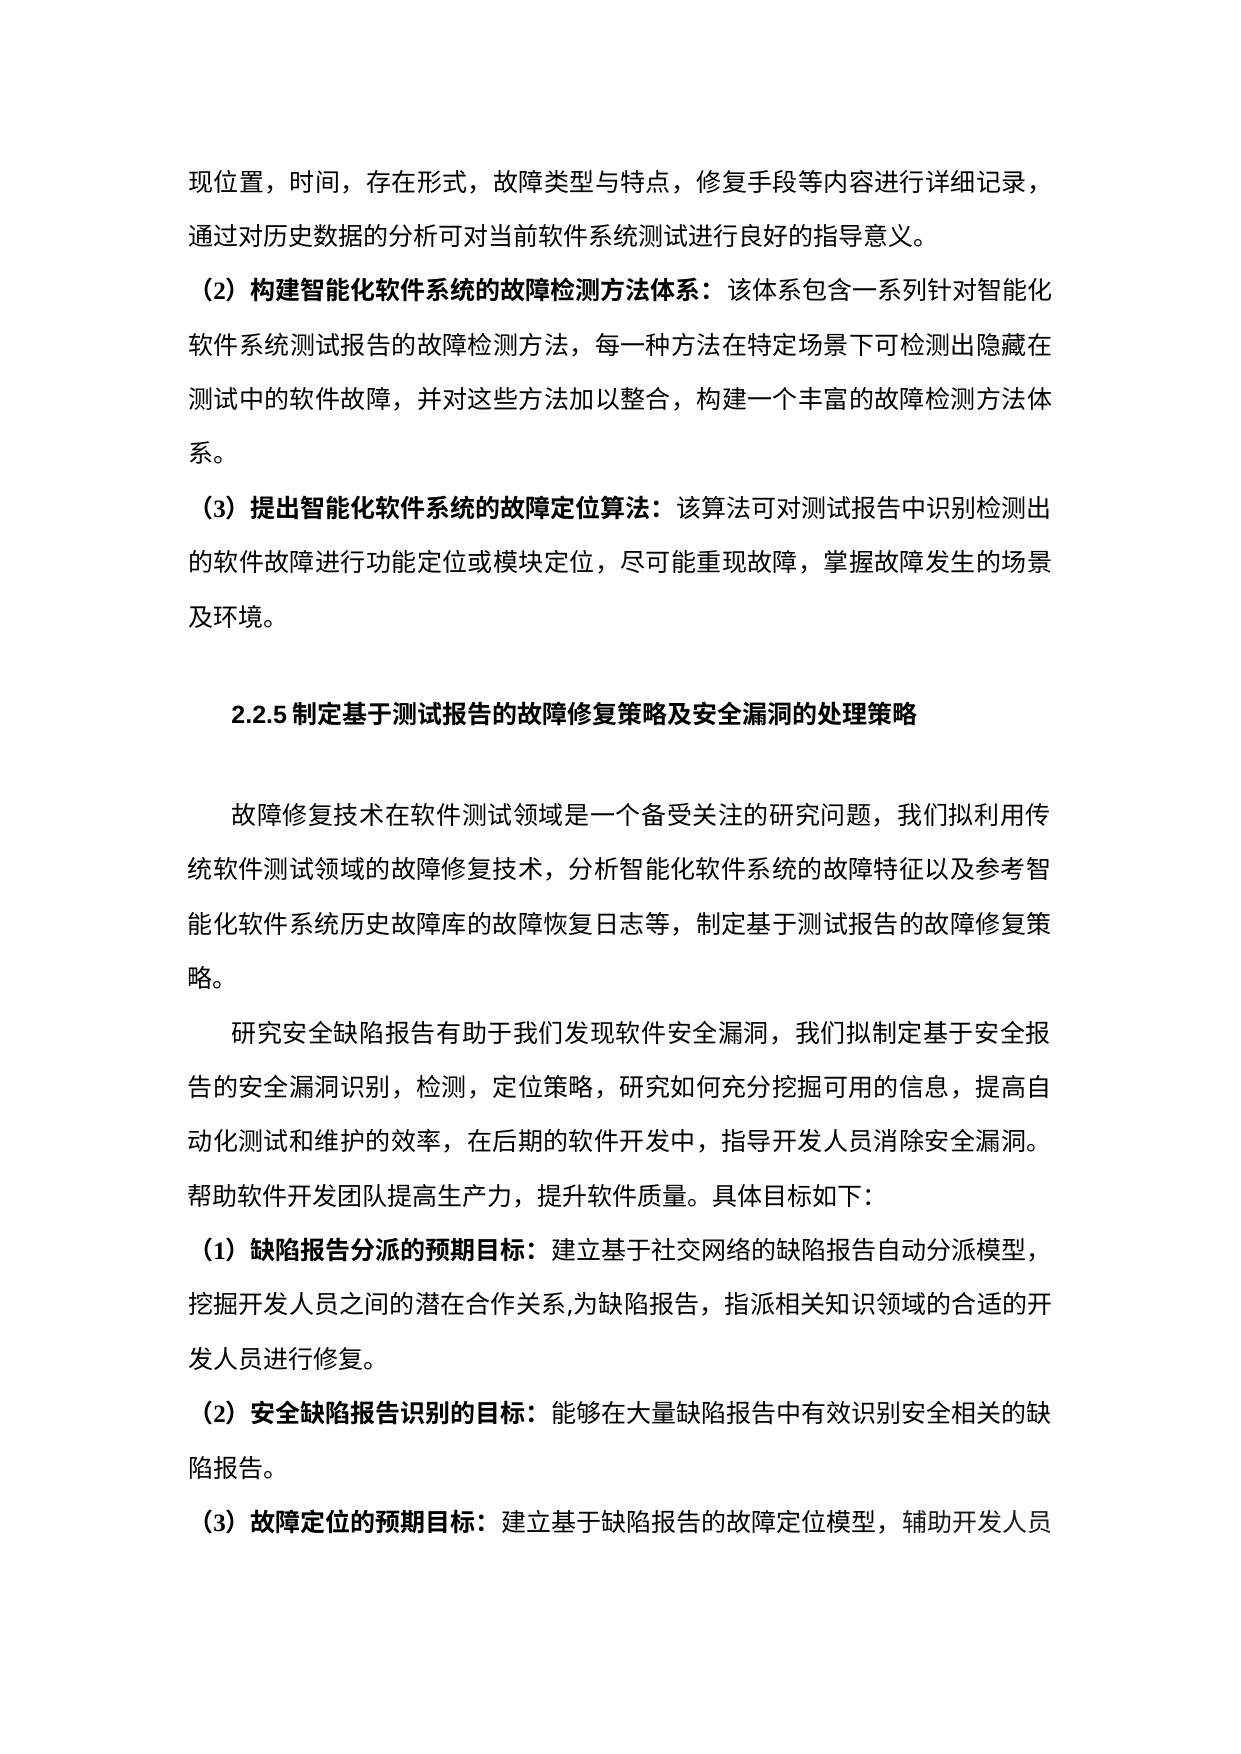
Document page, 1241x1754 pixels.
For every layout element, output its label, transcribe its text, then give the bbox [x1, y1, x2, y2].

text （1）缺陷报告分派的预期目标：建立基于社交网络的缺陷报告自动分派模型，挖掘开发人员之间的潜在合作关系,为缺陷报告，指派相关知识领域的合适的开发人员进行修复。 [188, 1231, 1053, 1376]
subtitle 2.2.5制定基于测试报告的故障修复策略及安全漏洞的处理策略 [187, 681, 1053, 746]
text （2）构建智能化软件系统的故障检测方法体系：该体系包含一系列针对智能化软件系统测试报告的故障检测方法，每一种方法在特定场景下可检测出隐藏在测试中的软件故障，并对这些方法加以整合，构建一个丰富的故障检测方法体系。 [188, 271, 1053, 470]
text （3）故障定位的预期目标：建立基于缺陷报告的故障定位模型，辅助开发人员快速识别和修复缺陷。 [188, 1502, 1053, 1539]
text （3）提出智能化软件系统的故障定位算法：该算法可对测试报告中识别检测出的软件故障进行功能定位或模块定位，尽可能重现故障，掌握故障发生的场景及环境。 [188, 488, 1053, 633]
text 故障修复技术在软件测试领域是一个备受关注的研究问题，我们拟利用传统软件测试领域的故障修复技术，分析智能化软件系统的故障特征以及参考智能化软件系统历史故障库的故障恢复日志等，制定基于测试报告的故障修复策略。 [187, 796, 1053, 995]
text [188, 162, 1053, 253]
text （2）安全缺陷报告识别的目标：能够在大量缺陷报告中有效识别安全相关的缺陷报告。 [188, 1394, 1053, 1484]
text 研究安全缺陷报告有助于我们发现软件安全漏洞，我们拟制定基于安全报告的安全漏洞识别，检测，定位策略，研究如何充分挖掘可用的信息，提高自动化测试和维护的效率，在后期的软件开发中，指导开发人员消除安全漏洞。帮助软件开发团队提高生产力，提升软件质量。具体目标如下： [187, 1013, 1053, 1212]
